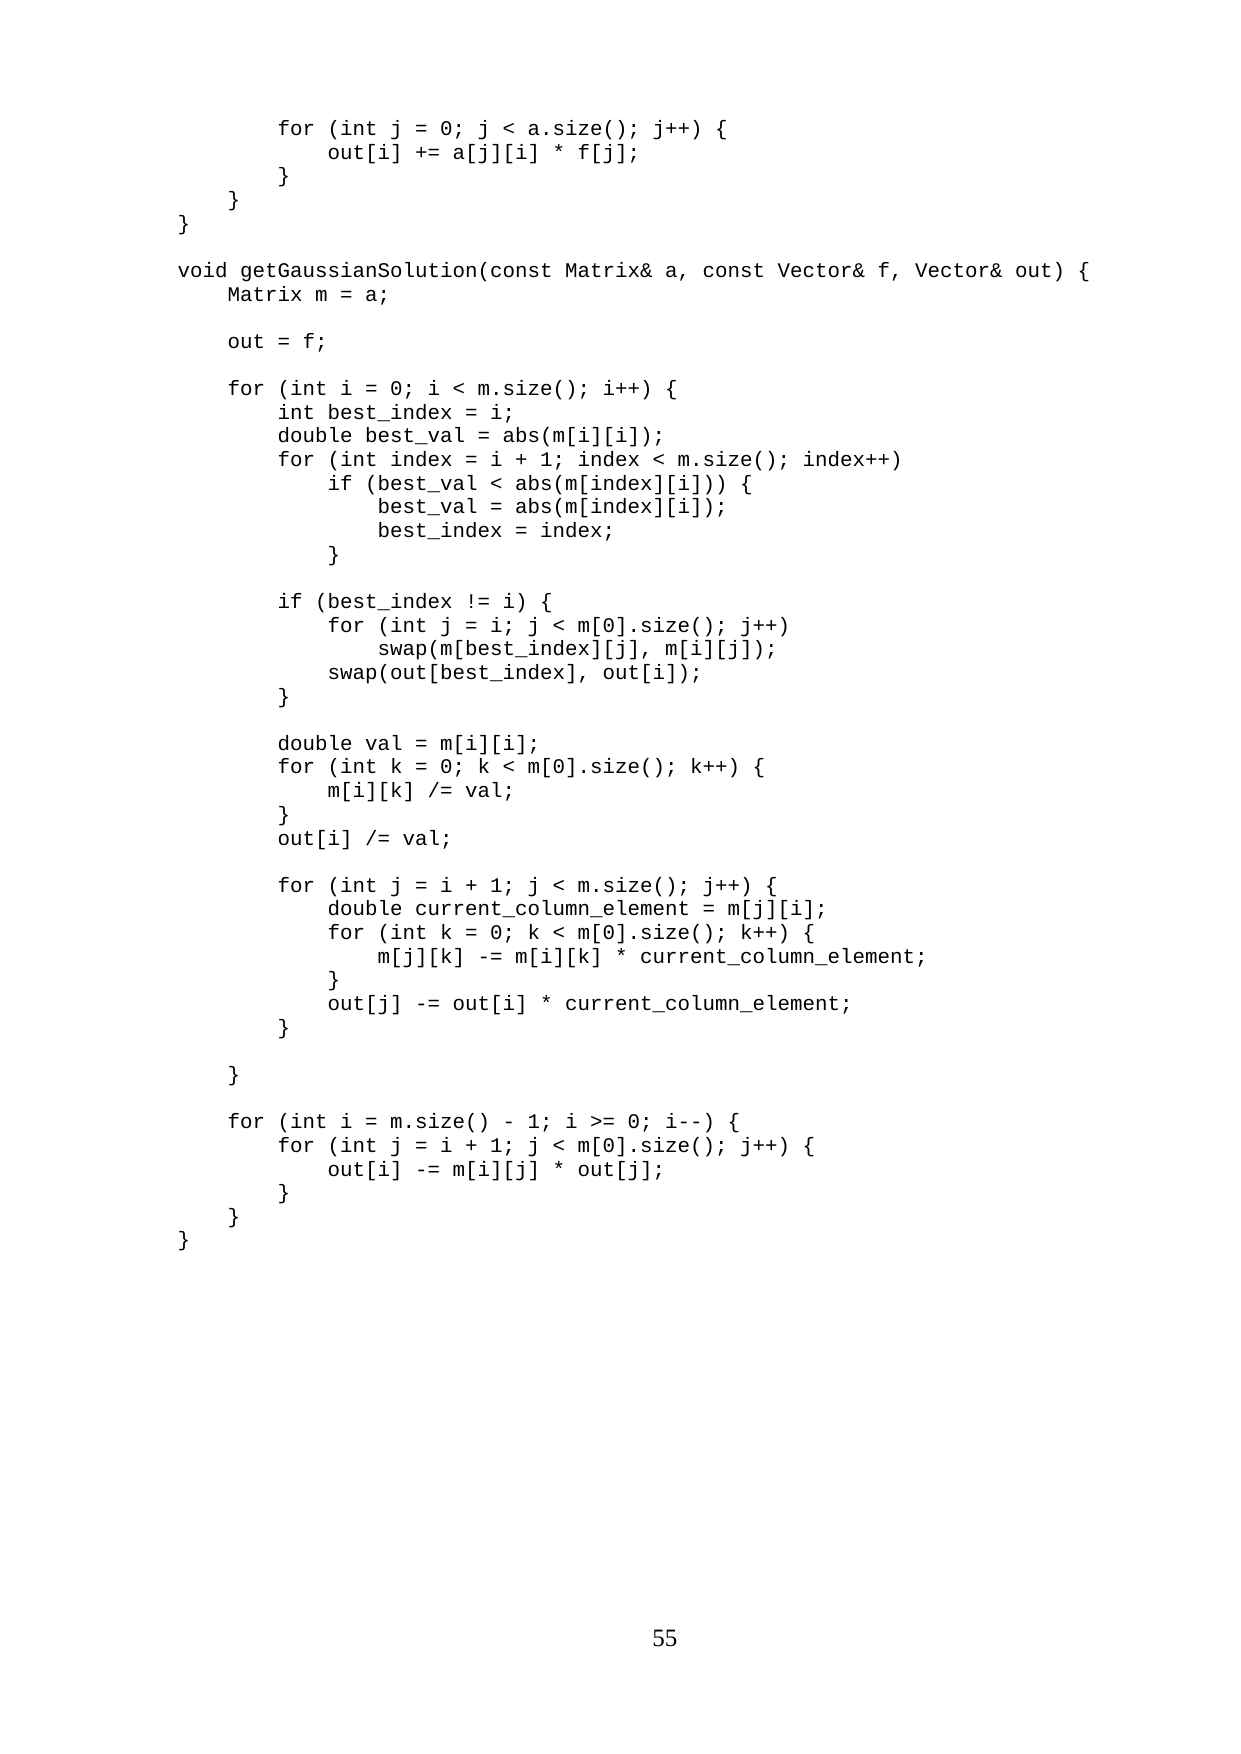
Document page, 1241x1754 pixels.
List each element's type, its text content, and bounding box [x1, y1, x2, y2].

text int best_index = i; [177, 402, 1152, 426]
text double best_val = abs(m[i][i]); [177, 426, 1152, 449]
text if (best_val < abs(m[index][i])) { [177, 473, 1152, 496]
text } [177, 165, 1152, 189]
text } [177, 1206, 1152, 1229]
text m[j][k] -= m[i][k] * current_column_element; [177, 946, 1152, 969]
text } [177, 544, 1152, 567]
text } [177, 189, 1152, 213]
text swap(out[best_index], out[i]); [177, 662, 1152, 686]
text out[i] += a[j][i] * f[j]; [177, 142, 1152, 165]
text for (int k = 0; k < m[0].size(); k++) { [177, 757, 1152, 780]
text Matrix m = a; [177, 284, 1152, 307]
text for (int k = 0; k < m[0].size(); k++) { [177, 922, 1152, 946]
text m[i][k] /= val; [177, 780, 1152, 804]
text swap(m[best_index][j], m[i][j]); [177, 638, 1152, 662]
text } [177, 1064, 1152, 1088]
text out[j] -= out[i] * current_column_element; [177, 993, 1152, 1017]
text out = f; [177, 331, 1152, 354]
text double current_column_element = m[j][i]; [177, 898, 1152, 922]
text void getGaussianSolution(const Matrix& a, const Vector& f, Vector& out) { [177, 260, 1152, 284]
text best_val = abs(m[index][i]); [177, 496, 1152, 520]
text for (int j = i + 1; j < m.size(); j++) { [177, 875, 1152, 898]
text if (best_index != i) { [177, 591, 1152, 615]
text for (int i = 0; i < m.size(); i++) { [177, 378, 1152, 402]
text } [177, 686, 1152, 709]
text } [177, 1017, 1152, 1040]
text double val = m[i][i]; [177, 733, 1152, 757]
text } [177, 1229, 1152, 1253]
text } [177, 1182, 1152, 1206]
text for (int j = 0; j < a.size(); j++) { [177, 118, 1152, 142]
text for (int j = i; j < m[0].size(); j++) [177, 615, 1152, 638]
text for (int i = m.size() - 1; i >= 0; i--) { [177, 1111, 1152, 1135]
text for (int j = i + 1; j < m[0].size(); j++) { [177, 1135, 1152, 1158]
text } [177, 969, 1152, 993]
text out[i] -= m[i][j] * out[j]; [177, 1158, 1152, 1182]
text best_index = index; [177, 520, 1152, 544]
text out[i] /= val; [177, 827, 1152, 851]
text } [177, 213, 1152, 236]
text } [177, 804, 1152, 827]
text for (int index = i + 1; index < m.size(); index++) [177, 449, 1152, 473]
